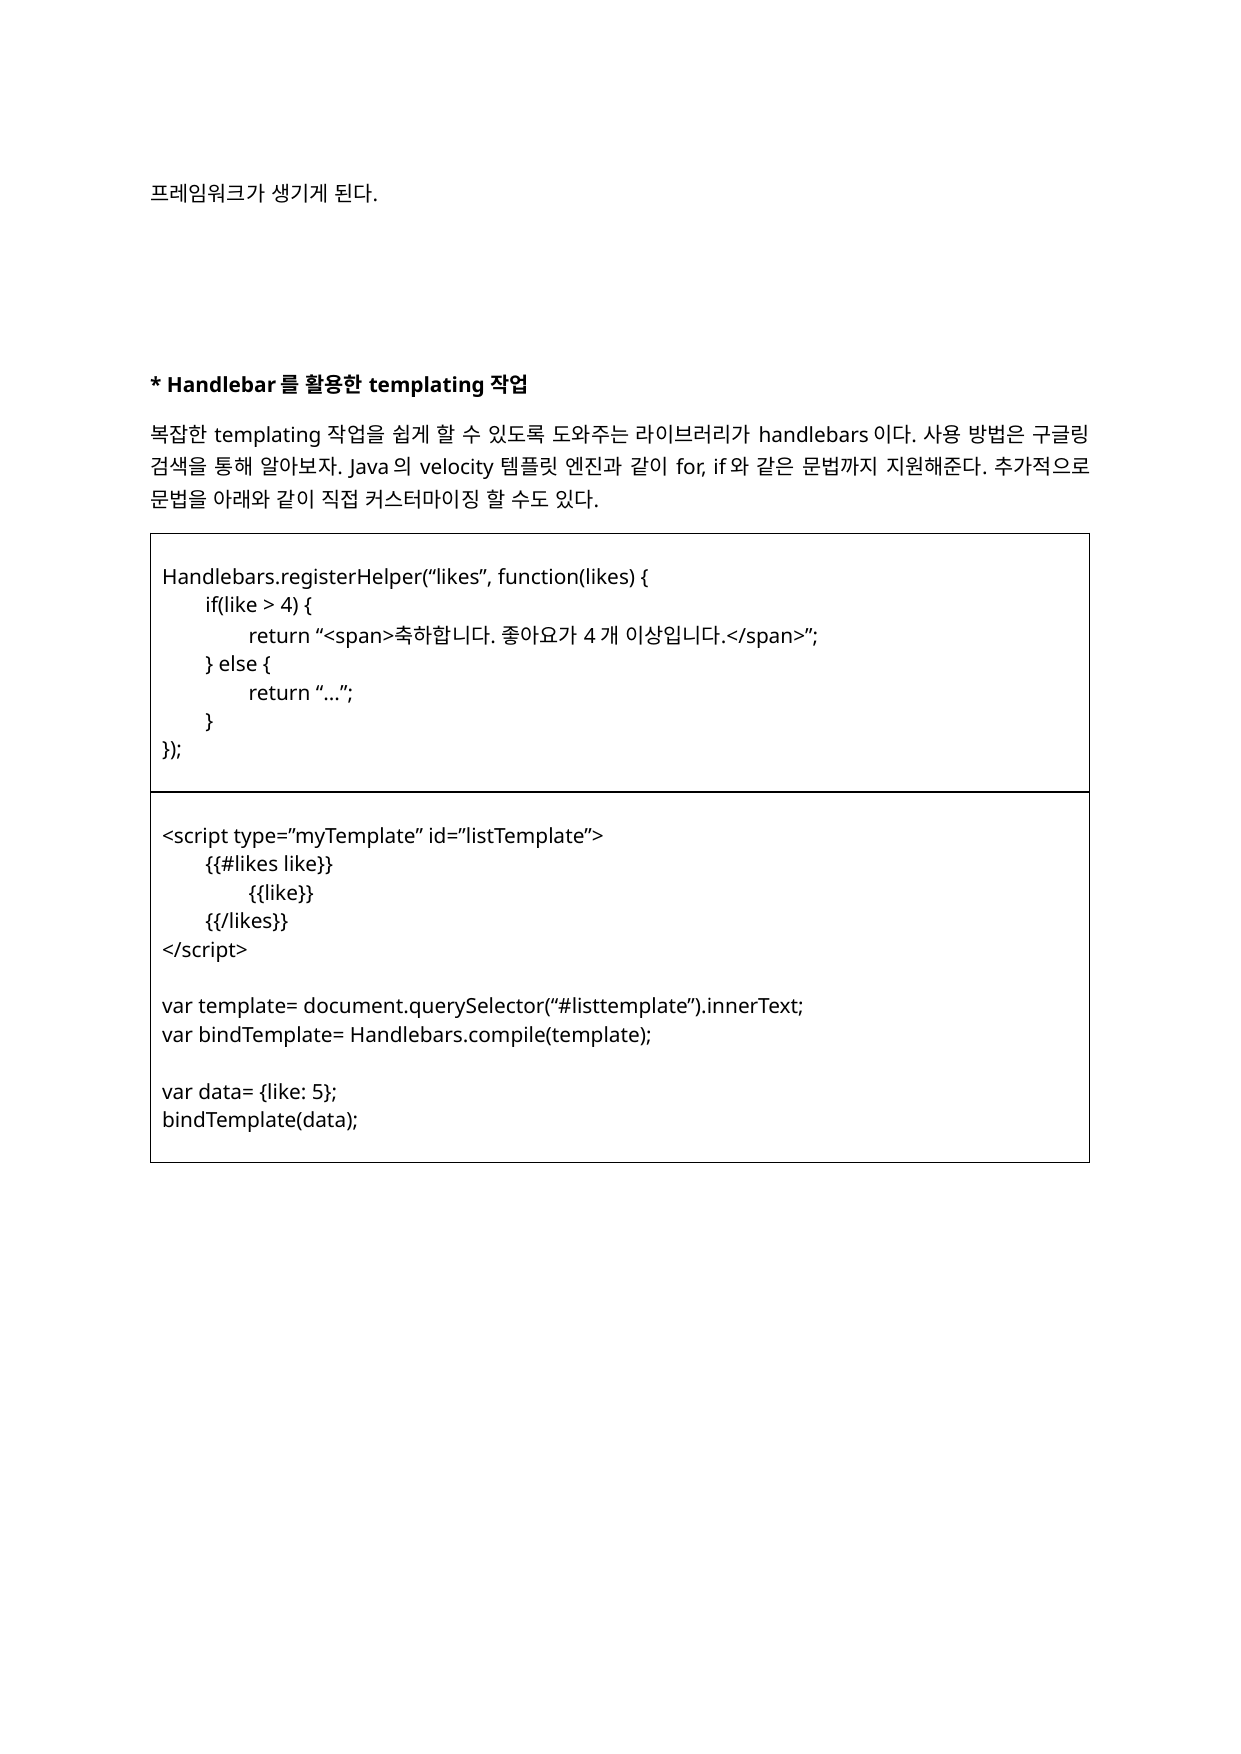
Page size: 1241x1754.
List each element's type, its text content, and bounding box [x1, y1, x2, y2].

table_cell <script type=”myTemplate” id=”listTemplate”> {{#likes like}} {{like}} {{/likes}} </script> var template= document.querySelector(“#listtemplate”).innerText; var bindTemplate= Handlebars.compile(template); var data= {like: 5}; bindTemplate(data); [151, 793, 1089, 1162]
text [150, 177, 1090, 207]
text 복잡한 templating 작업을 쉽게 할 수 있도록 도와주는 라이브러리가 handlebars이다. 사용 방법은 구글링 검색을 통해 알아보자. Java의 velocity 템플릿 엔진과 같이 for, if와 같은 문법까지 지원해준다. 추가적으로 문법을 아래와 같이 직접 커스터마이징 할 수도 있다. [150, 418, 1090, 513]
text * Handlebar를 활용한 templating 작업 [150, 368, 1090, 399]
table_header Handlebars.registerHelper(“likes”, function(likes) { if(like > 4) { return “<span>축하합니다. 좋아요가 4개 이상입니다.</span>”; } else { return “...”; } }); [151, 534, 1089, 791]
